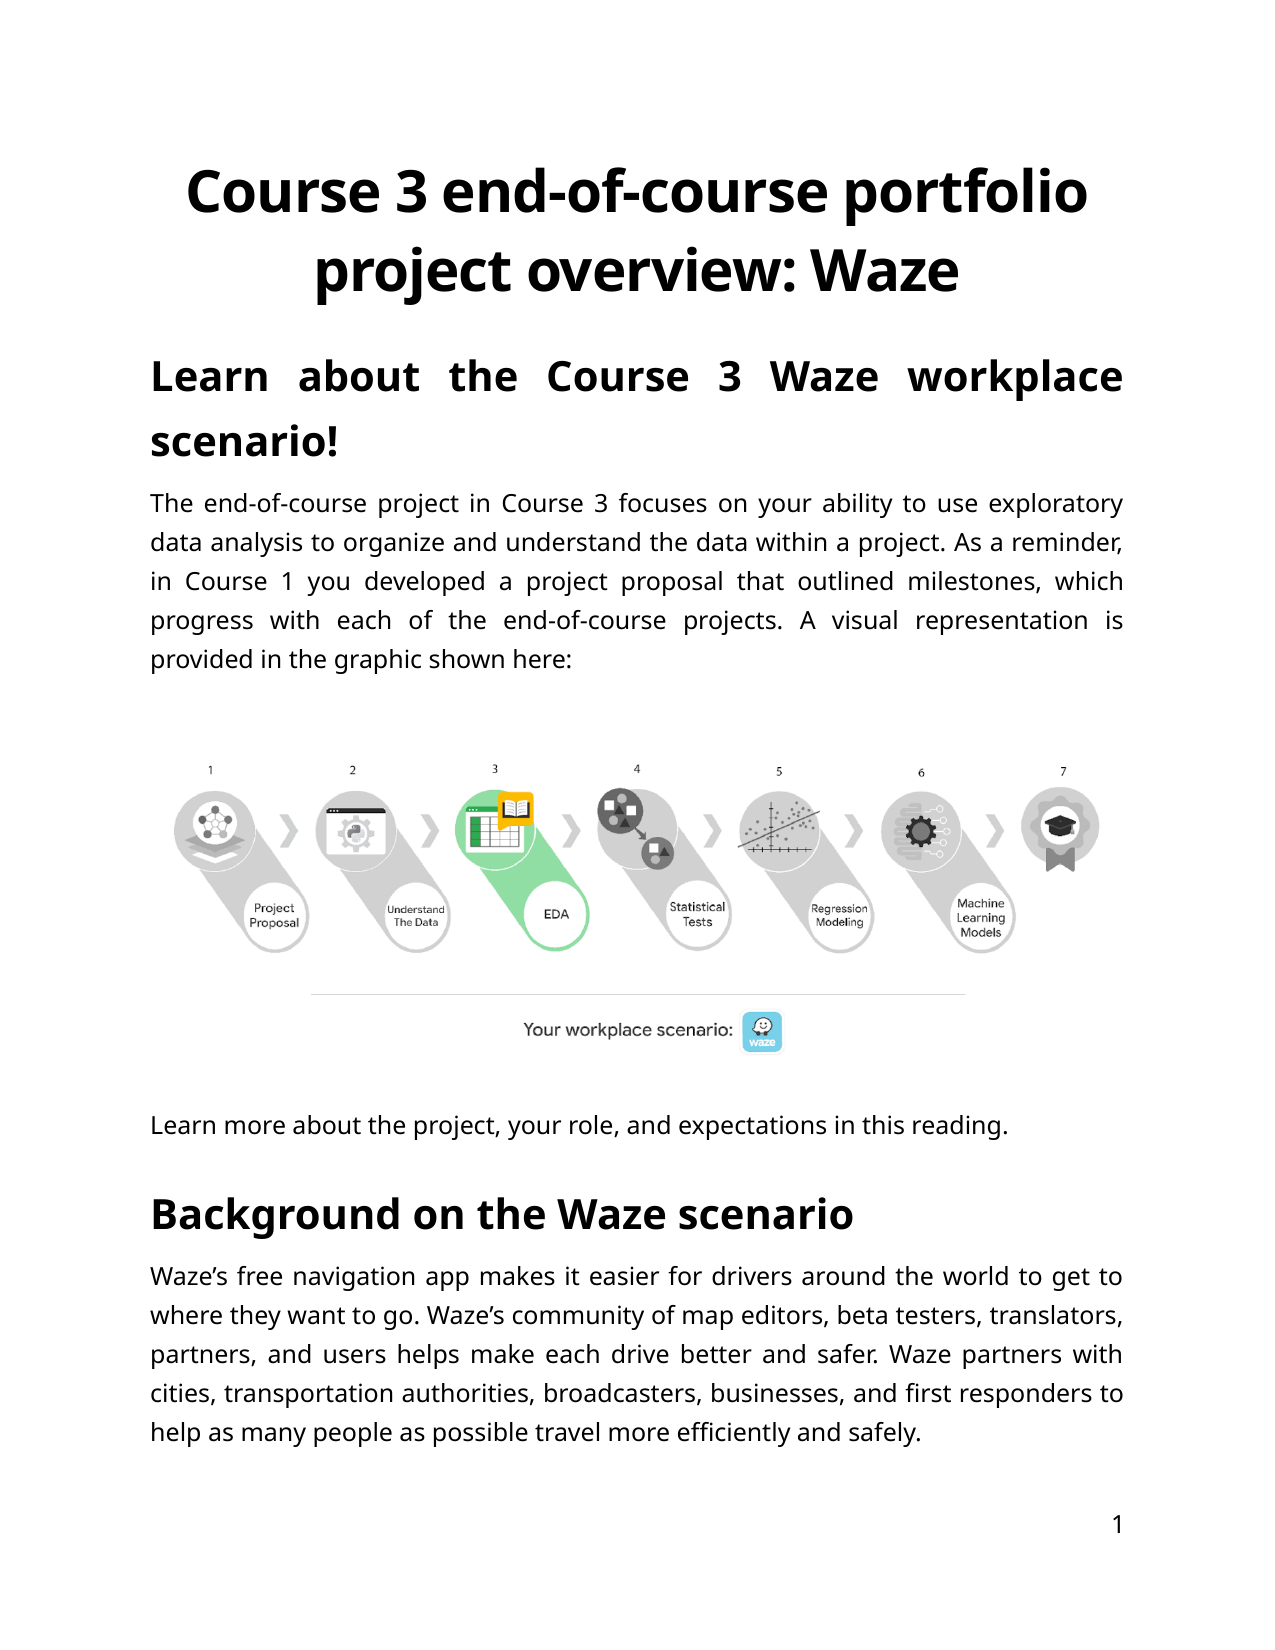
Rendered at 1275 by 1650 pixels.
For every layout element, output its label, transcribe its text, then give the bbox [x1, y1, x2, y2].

picture [150, 697, 1125, 1087]
title Course 3 end-of-course portfolio project overview: Waze [150, 150, 1125, 309]
subtitle Learn about the Course 3 Waze workplace scenario! [150, 346, 1125, 468]
text The end-of-course project in Course 3 focuses on your ability to use exploratory data analysis to organize and understand the data within a project. As a reminder, in Course 1 you developed a project proposal that outlined milestones, which progress with each of the end-of-course projects. A visual representation is provided in the graphic shown here: [150, 485, 1125, 676]
subtitle Background on the Waze scenario [150, 1184, 1125, 1241]
text Waze’s free navigation app makes it easier for drivers around the world to get to where they want to go. Waze’s community of map editors, beta testers, translators, partners, and users helps make each drive better and safer. Waze partners with cities, transportation authorities, broadcasters, businesses, and first responders to help as many people as possible travel more efficiently and safely. [150, 1258, 1125, 1449]
text Learn more about the project, your role, and expectations in this reading. [150, 1108, 1125, 1142]
